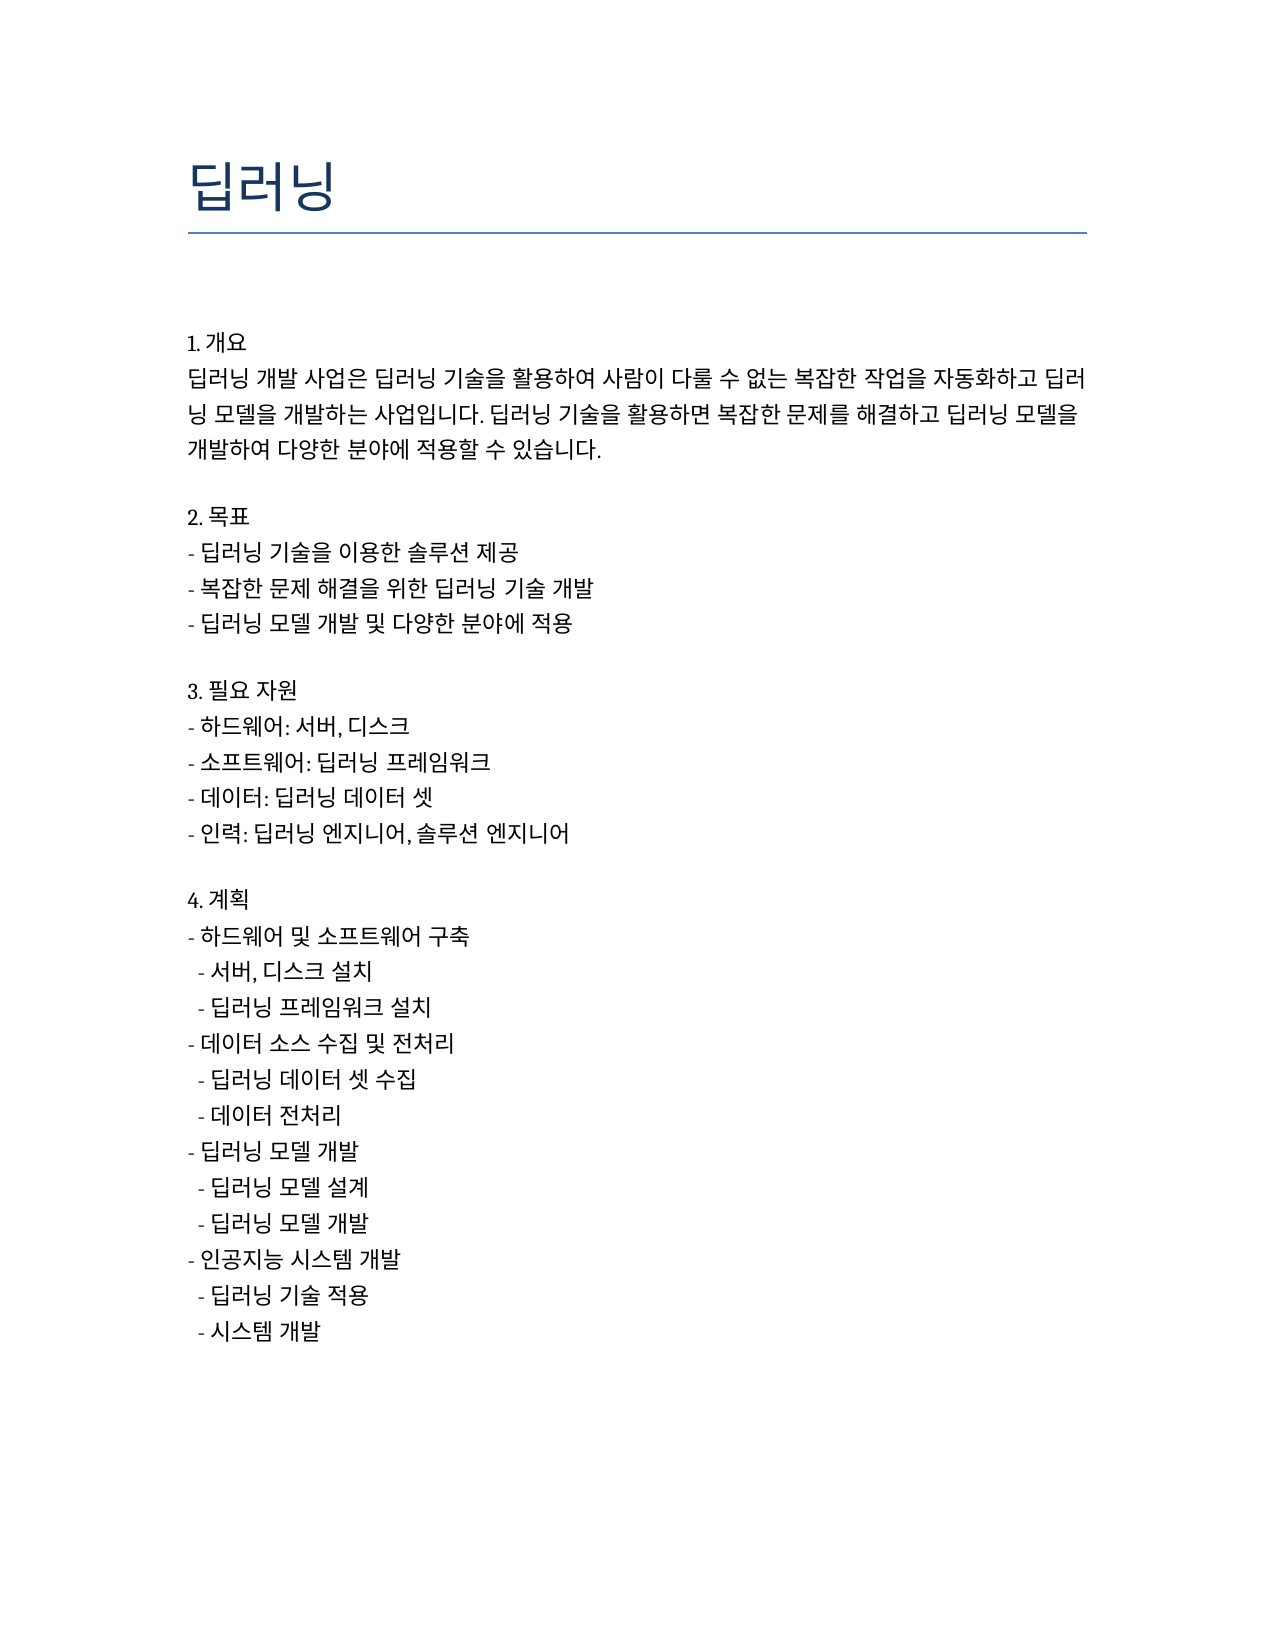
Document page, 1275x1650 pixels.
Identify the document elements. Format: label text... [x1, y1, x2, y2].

text 1. 개요 딥러닝 개발 사업은 딥러닝 기술을 활용하여 사람이 다룰 수 없는 복잡한 작업을 자동화하고 딥러닝 모델을 개발하는 사업입니다. 딥러닝 기술을 활용하면 복잡한 문제를 해결하고 딥러닝 모델을 개발하여 다양한 분야에 적용할 수 있습니다. 2. 목표 - 딥러닝 기술을 이용한 솔루션 제공 - 복잡한 문제 해결을 위한 딥러닝 기술 개발 - 딥러닝 모델 개발 및 다양한 분야에 적용 3. 필요 자원 - 하드웨어: 서버, 디스크 - 소프트웨어: 딥러닝 프레임워크 - 데이터: 딥러닝 데이터 셋 - 인력: 딥러닝 엔지니어, 솔루션 엔지니어 4. 계획 - 하드웨어 및 소프트웨어 구축 - 서버, 디스크 설치 - 딥러닝 프레임워크 설치 - 데이터 소스 수집 및 전처리 - 딥러닝 데이터 셋 수집 - 데이터 전처리 - 딥러닝 모델 개발 - 딥러닝 모델 설계 - 딥러닝 모델 개발 - 인공지능 시스템 개발 - 딥러닝 기술 적용 - 시스템 개발 [187, 265, 1087, 1347]
title 딥러닝 [187, 150, 1087, 234]
